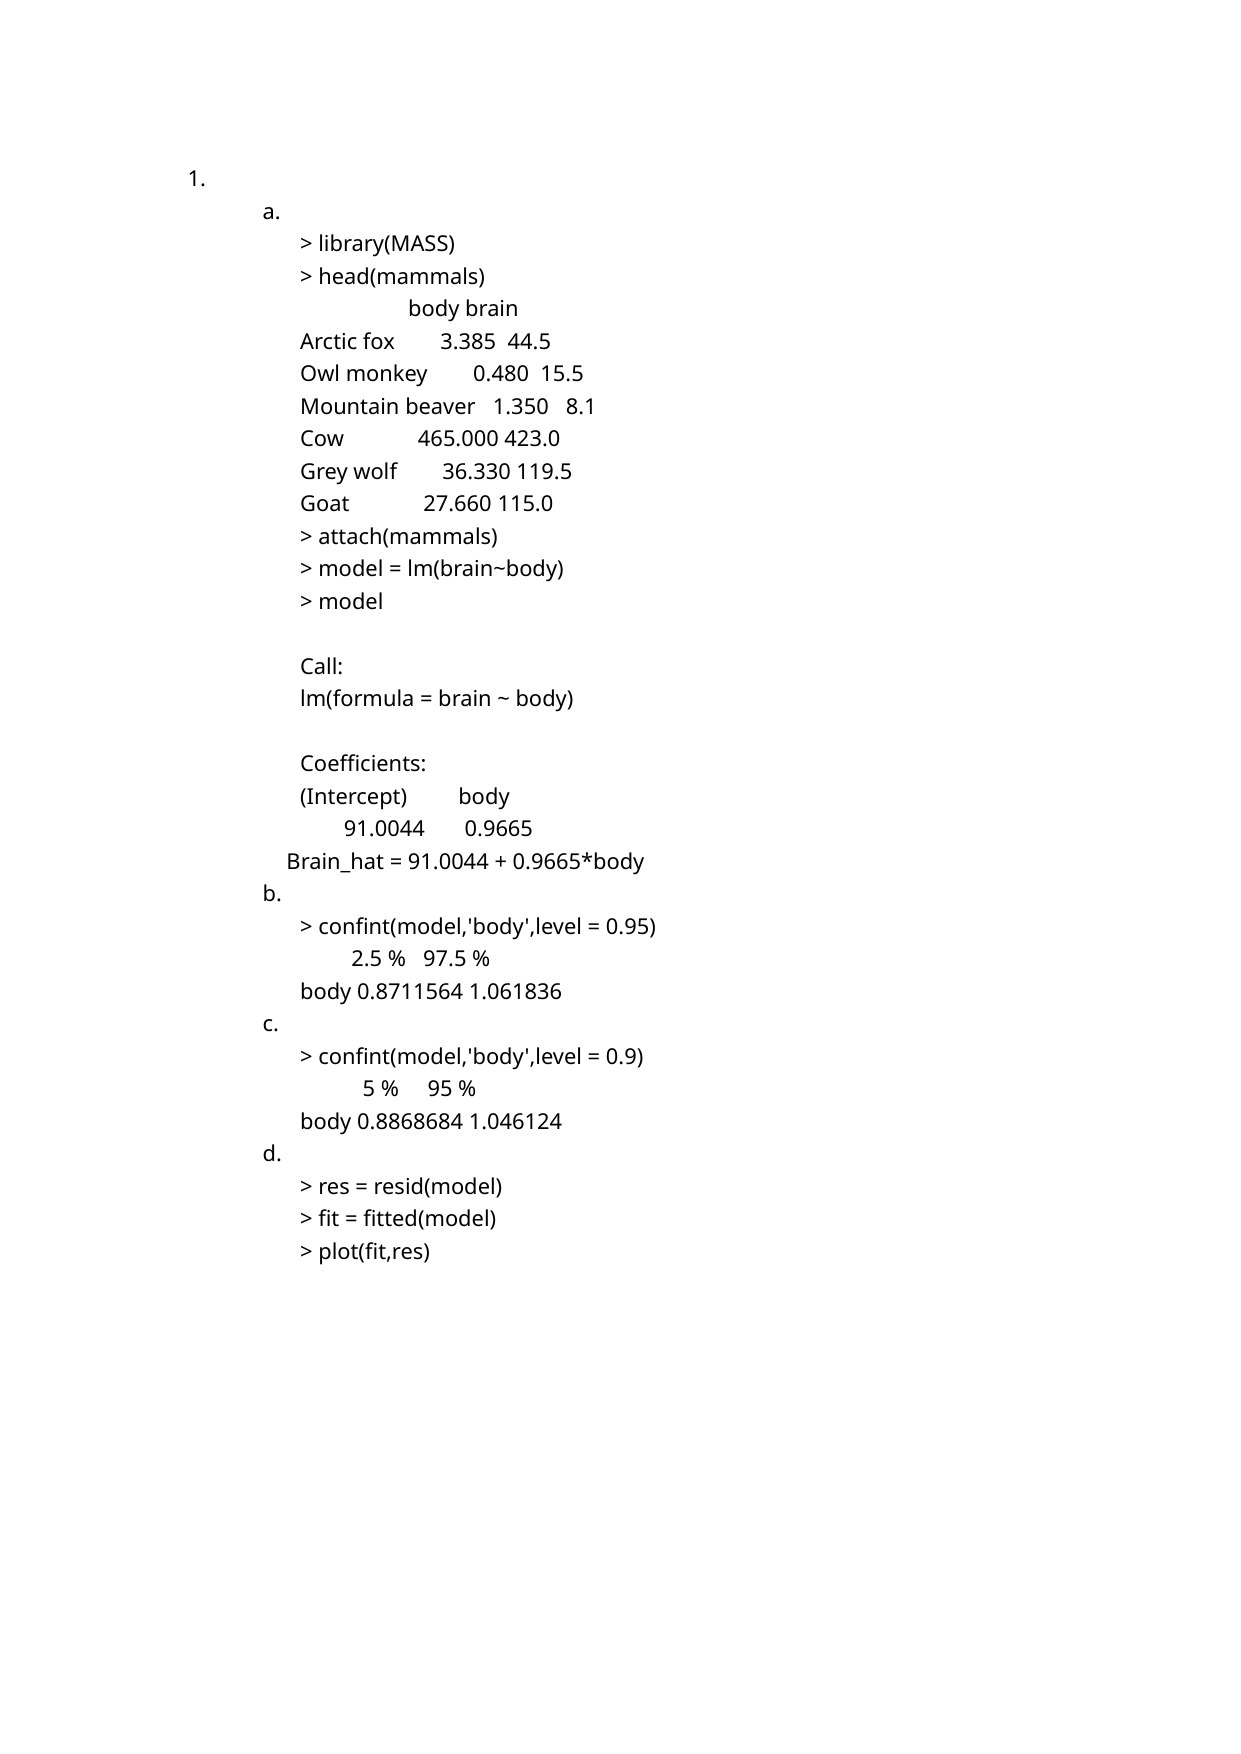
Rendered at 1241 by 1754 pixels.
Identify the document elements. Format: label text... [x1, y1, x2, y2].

list lm(formula = brain ~ body) [300, 682, 1053, 714]
list Cow 465.000 423.0 [300, 422, 1053, 454]
list > model = lm(brain~body) [300, 552, 1053, 584]
list > confint(model,'body',level = 0.9) [300, 1039, 1053, 1072]
list > library(MASS) [300, 227, 1053, 259]
list Owl monkey 0.480 15.5 [300, 357, 1053, 389]
list > confint(model,'body',level = 0.95) [300, 909, 1053, 942]
list Goat 27.660 115.0 [300, 487, 1053, 519]
list > model [300, 584, 1053, 617]
list > head(mammals) [300, 259, 1053, 292]
list Grey wolf 36.330 119.5 [300, 454, 1053, 487]
list Call: [300, 649, 1053, 682]
list > fit = fitted(model) [300, 1202, 1053, 1234]
list > attach(mammals) [300, 519, 1053, 552]
list body 0.8868684 1.046124 [300, 1104, 1053, 1137]
list Arctic fox 3.385 44.5 [300, 324, 1053, 357]
list body 0.8711564 1.061836 [300, 974, 1053, 1007]
list 5 % 95 % [300, 1072, 1053, 1104]
list > res = resid(model) [300, 1169, 1053, 1202]
list Mountain beaver 1.350 8.1 [300, 389, 1053, 422]
list 2.5 % 97.5 % [300, 942, 1053, 974]
text Brain_hat = 91.0044 + 0.9665*body [187, 844, 1053, 877]
list Coefficients: [300, 747, 1053, 779]
list 91.0044 0.9665 [300, 812, 1053, 844]
list > plot(fit,res) [300, 1234, 1053, 1267]
list body brain [300, 292, 1053, 324]
list (Intercept) body [300, 779, 1053, 812]
